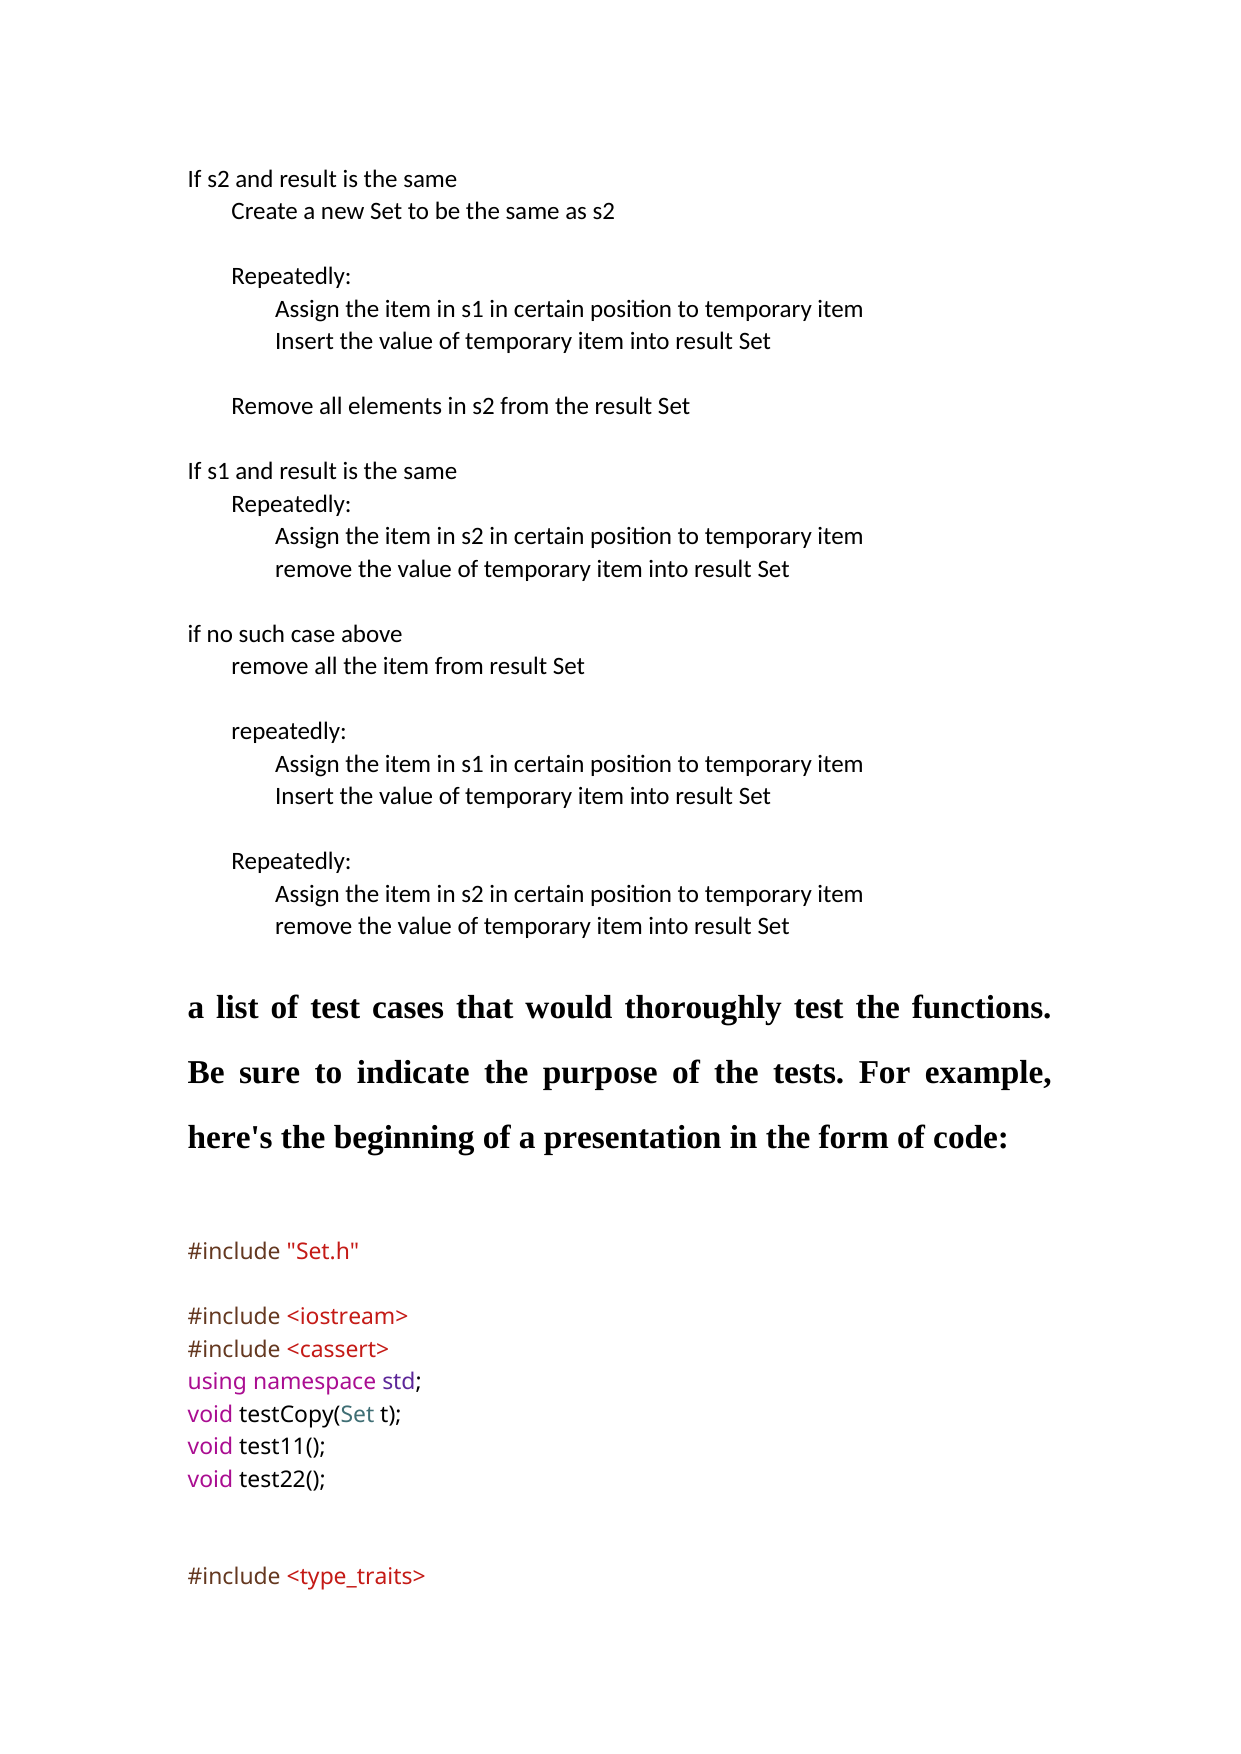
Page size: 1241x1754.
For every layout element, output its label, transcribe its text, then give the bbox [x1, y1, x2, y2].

text a list of test cases that would thoroughly test the functions. Be sure to indicate the purpose of the tests. For example, here's the beginning of a presentation in the form of code: [187, 974, 1053, 1169]
text using namespace std; [187, 1364, 1053, 1397]
text #include <type_traits> [187, 1559, 1053, 1592]
text Assign the item in s2 in certain position to temporary item [187, 877, 1053, 909]
text remove the value of temporary item into result Set [187, 909, 1053, 942]
text void test22(); [187, 1462, 1053, 1494]
text Create a new Set to be the same as s2 [187, 194, 1053, 227]
text Assign the item in s1 in certain position to temporary item [187, 292, 1053, 324]
text If s2 and result is the same [187, 162, 1053, 194]
text Assign the item in s1 in certain position to temporary item [187, 747, 1053, 779]
text Remove all elements in s2 from the result Set [187, 389, 1053, 422]
text #include "Set.h" [187, 1234, 1053, 1267]
text remove the value of temporary item into result Set [187, 552, 1053, 584]
text remove all the item from result Set [187, 649, 1053, 682]
text Repeatedly: [187, 259, 1053, 292]
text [187, 324, 1053, 357]
text If s1 and result is the same [187, 454, 1053, 487]
text void test11(); [187, 1429, 1053, 1462]
text #include <iostream> [187, 1299, 1053, 1332]
text Assign the item in s2 in certain position to temporary item [187, 519, 1053, 552]
text Repeatedly: [187, 844, 1053, 877]
text if no such case above [187, 617, 1053, 649]
text void testCopy(Set t); [187, 1397, 1053, 1429]
text #include <cassert> [187, 1332, 1053, 1364]
text Repeatedly: [187, 487, 1053, 519]
text repeatedly: [187, 714, 1053, 747]
text Insert the value of temporary item into result Set [187, 779, 1053, 812]
